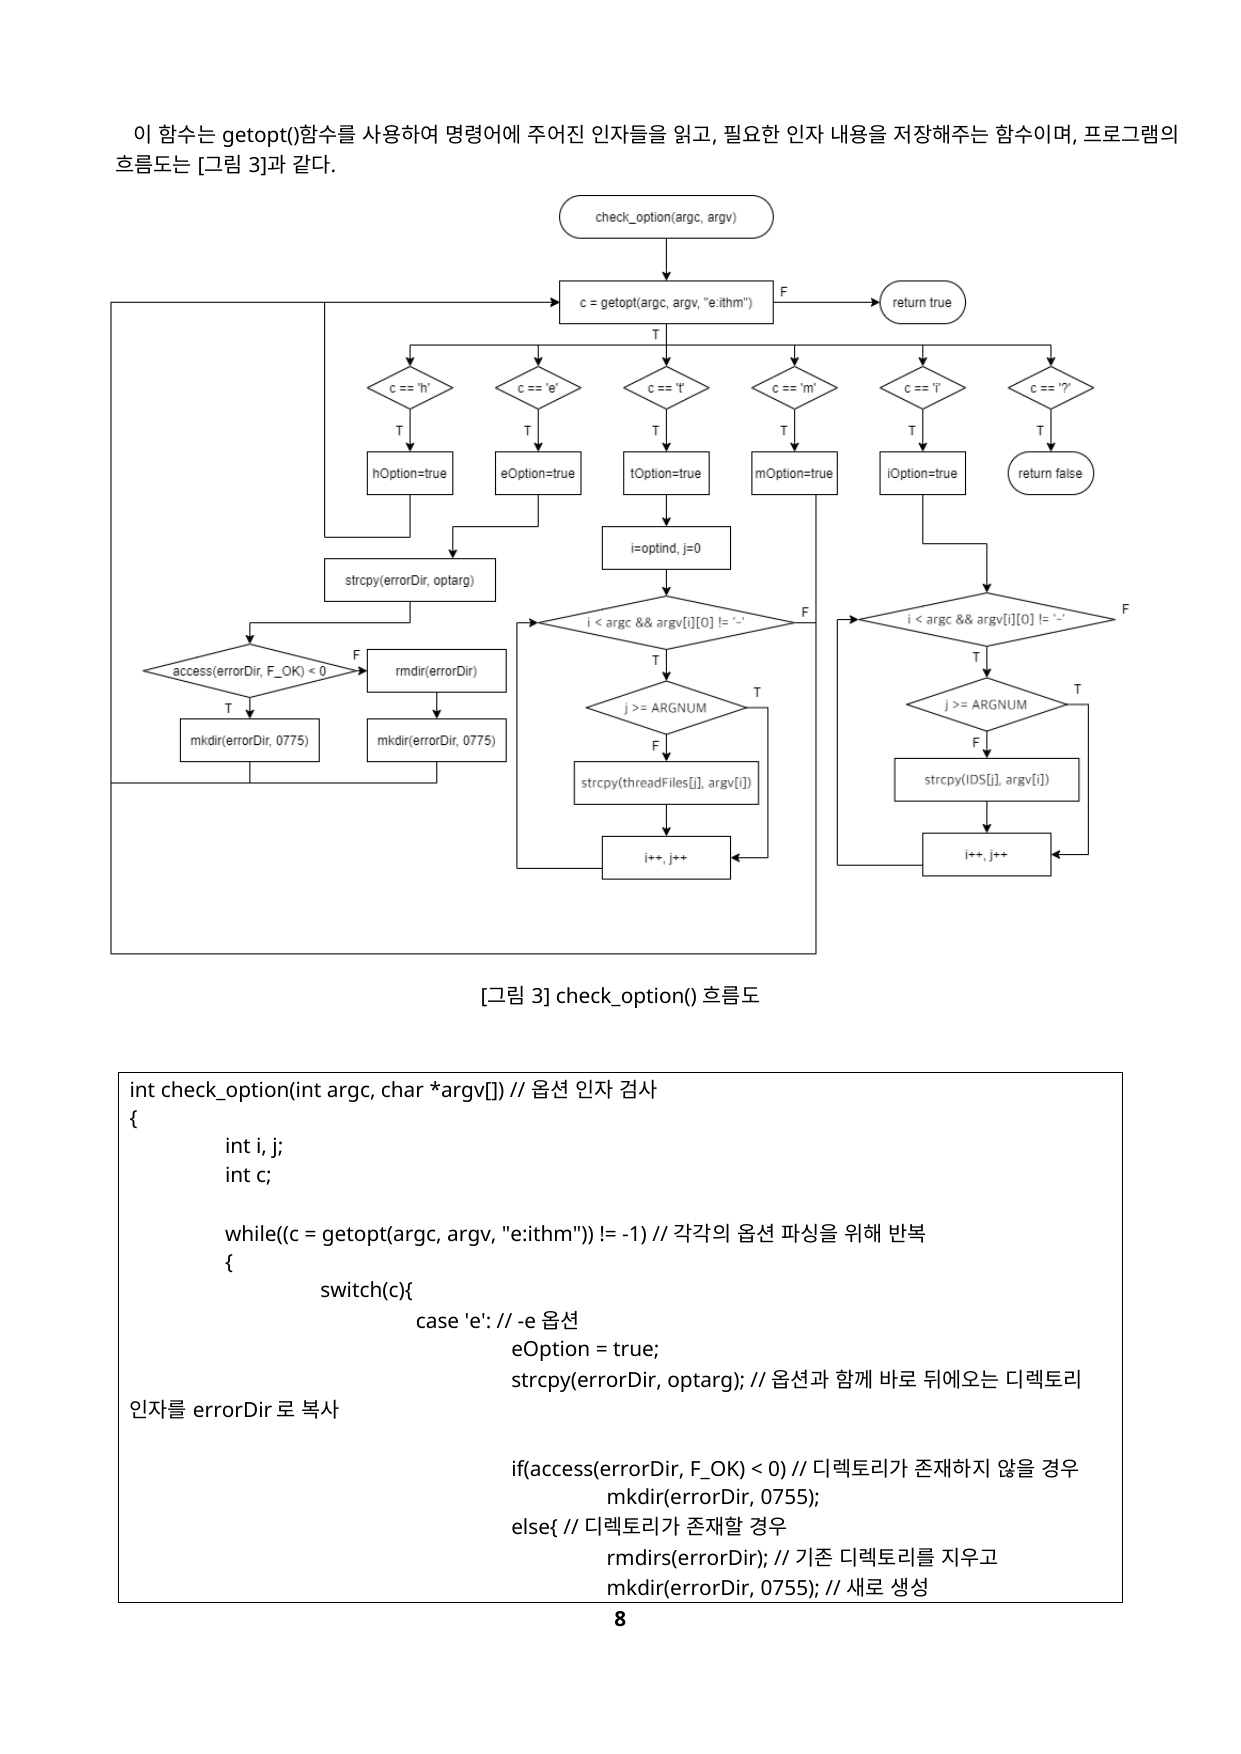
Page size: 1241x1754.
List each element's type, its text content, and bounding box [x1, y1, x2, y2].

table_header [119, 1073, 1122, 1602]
list 이 함수는 getopt()함수를 사용하여 명령어에 주어진 인자들을 읽고, 필요한 인자 내용을 저장해주는 함수이며, 프로그램의 흐름도는 [그림 3]과 같다. [115, 118, 1209, 179]
picture [103, 195, 1137, 963]
text [그림 3] check_option() 흐름도 [31, 980, 1209, 1010]
